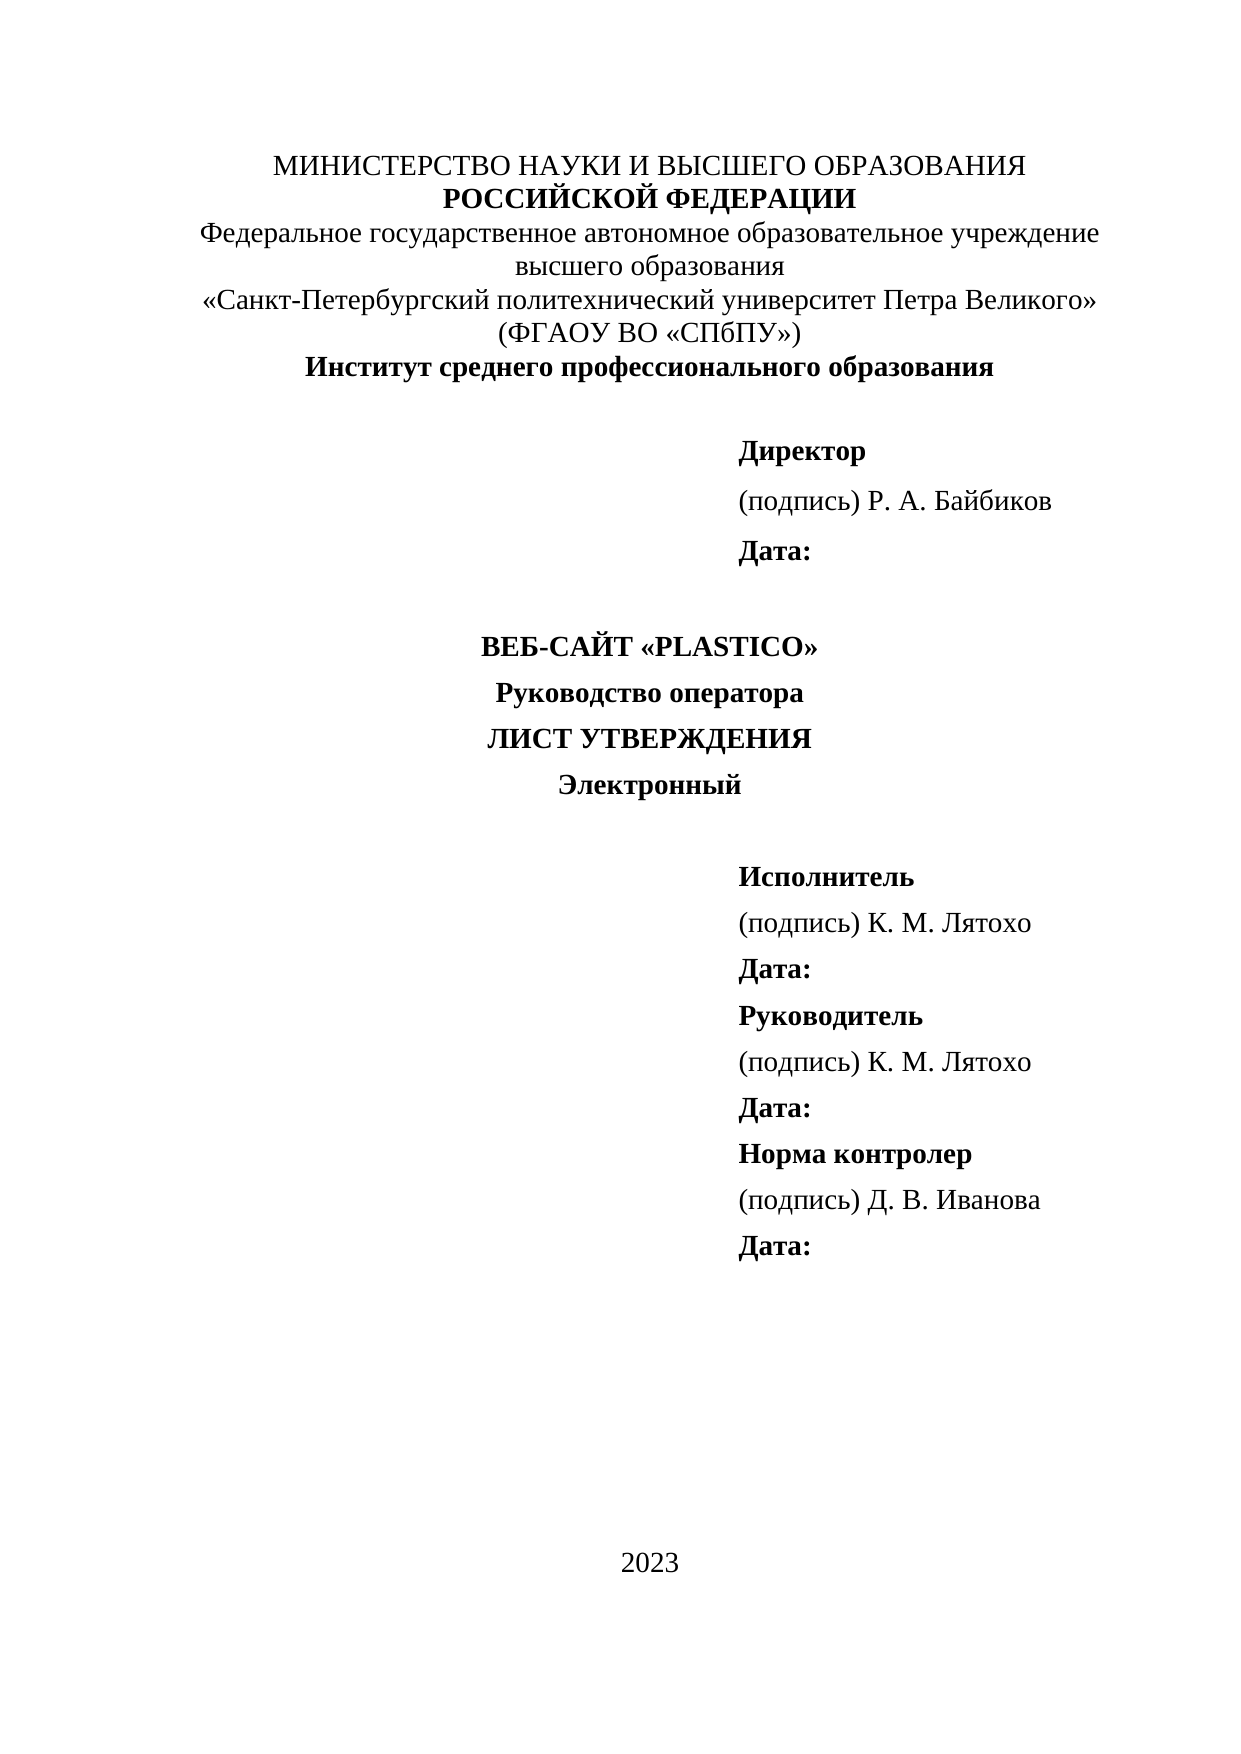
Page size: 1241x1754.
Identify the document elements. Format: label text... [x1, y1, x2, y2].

text Дата: [738, 533, 1181, 567]
text (подпись) К. М. Лятохо [738, 1044, 1181, 1077]
text Институт среднего профессионального образования [118, 349, 1181, 382]
text высшего образования [118, 248, 1181, 282]
text (подпись) Р. А. Байбиков [738, 483, 1181, 516]
text Директор [738, 433, 1181, 466]
text РОССИЙСКОЙ ФЕДЕРАЦИИ [118, 181, 1181, 215]
text Федеральное государственное автономное образовательное учреждение [118, 215, 1181, 248]
text Дата: [738, 952, 1181, 985]
text ВЕБ-САЙТ «PLASTICO» [118, 629, 1181, 663]
text ЛИСТ УТВЕРЖДЕНИЯ [118, 721, 1181, 755]
text (подпись) Д. В. Иванова [738, 1182, 1181, 1215]
text Руководитель [738, 998, 1181, 1031]
text МИНИСТЕРСТВО НАУКИ и высшего образования [118, 148, 1181, 181]
text (ФГАОУ ВО «СПбПУ») [118, 315, 1181, 349]
text Норма контролер [738, 1136, 1181, 1169]
text Руководство оператора [118, 675, 1181, 709]
text Электронный [118, 767, 1181, 801]
text (подпись) К. М. Лятохо [738, 906, 1181, 939]
text Дата: [738, 1228, 1181, 1261]
text «Санкт-Петербургский политехнический университет Петра Великого» [118, 282, 1181, 315]
text 2023 [118, 1545, 1181, 1579]
text Дата: [738, 1090, 1181, 1123]
text Исполнитель [738, 859, 1181, 893]
